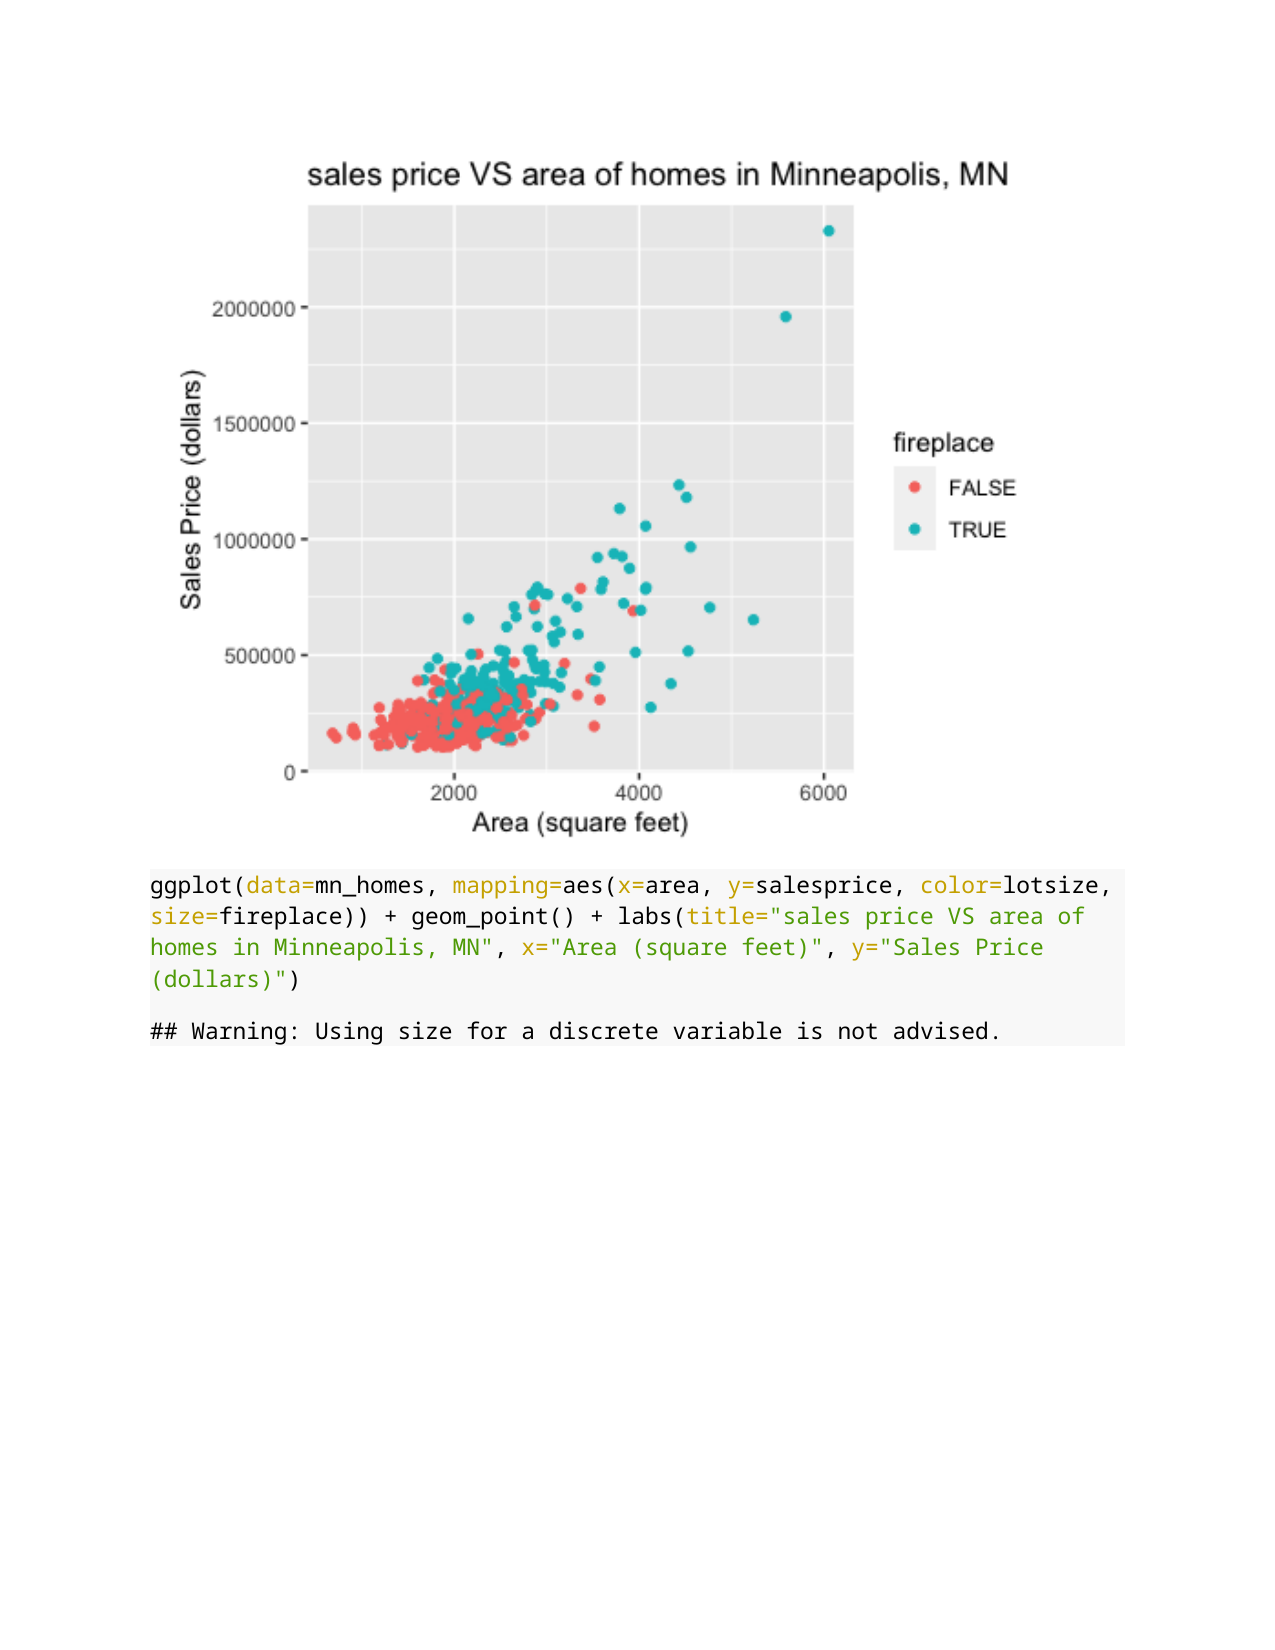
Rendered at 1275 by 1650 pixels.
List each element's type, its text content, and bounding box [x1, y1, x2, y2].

text ggplot(data=mn_homes, mapping=aes(x=area, y=salesprice, color=lotsize, size=fireplace)) + geom_point() + labs(title="sales price VS area of homes in Minneapolis, MN", x="Area (square feet)", y="Sales Price (dollars)") [150, 869, 1125, 994]
text ## Warning: Using size for a discrete variable is not advised. [150, 1014, 1125, 1046]
picture [168, 150, 1044, 850]
